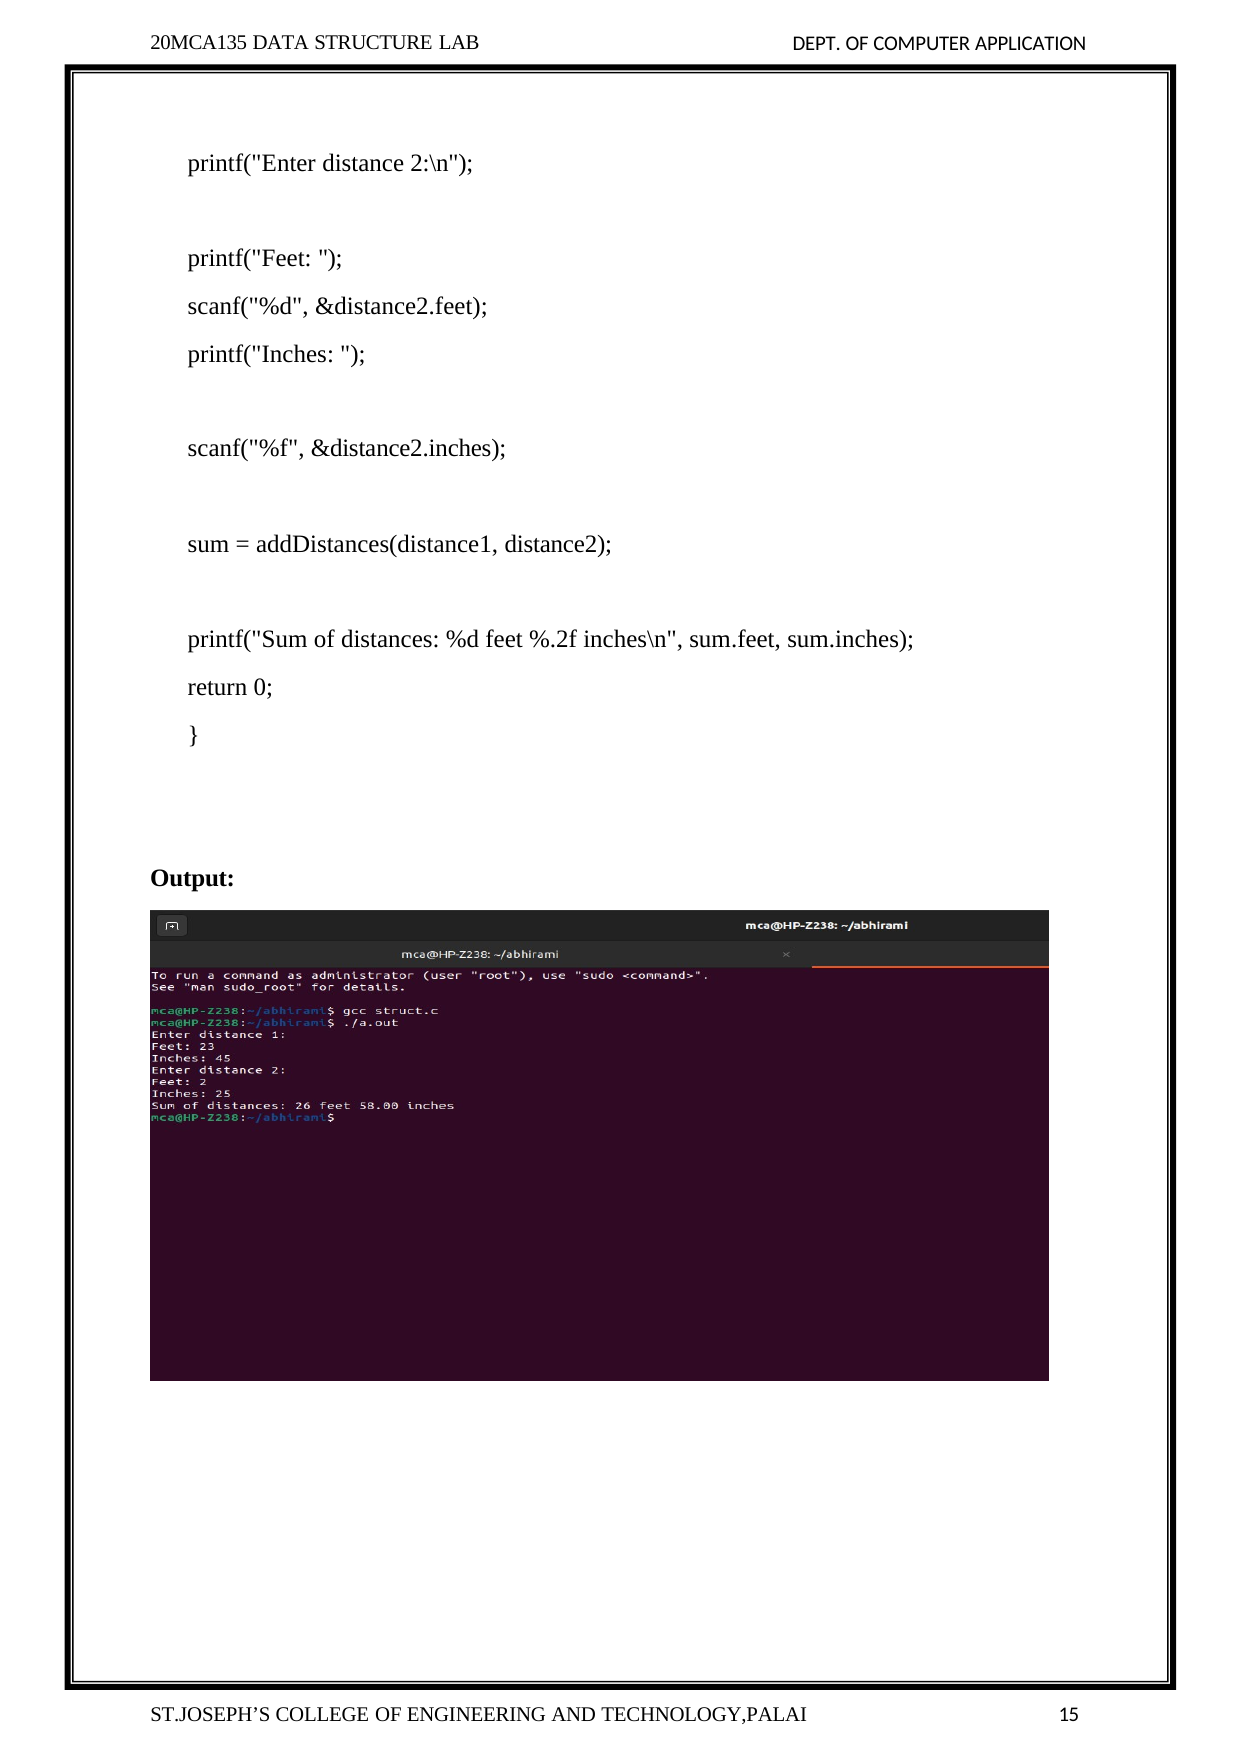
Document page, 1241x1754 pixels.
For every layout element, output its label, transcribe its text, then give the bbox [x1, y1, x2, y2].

text printf("Enter distance 2:\n"); [187, 148, 1103, 177]
text sum = addDistances(distance1, distance2); [187, 529, 1103, 558]
text scanf("%f", &distance2.inches); [187, 433, 1103, 462]
text } [187, 720, 1103, 749]
text printf("Feet: "); [187, 243, 1103, 272]
picture [150, 910, 1049, 1381]
text Output: [150, 863, 1103, 892]
text printf("Sum of distances: %d feet %.2f inches\n", sum.feet, sum.inches); return 0; [187, 624, 926, 701]
text scanf("%d", &distance2.feet); printf("Inches: "); [187, 291, 614, 367]
